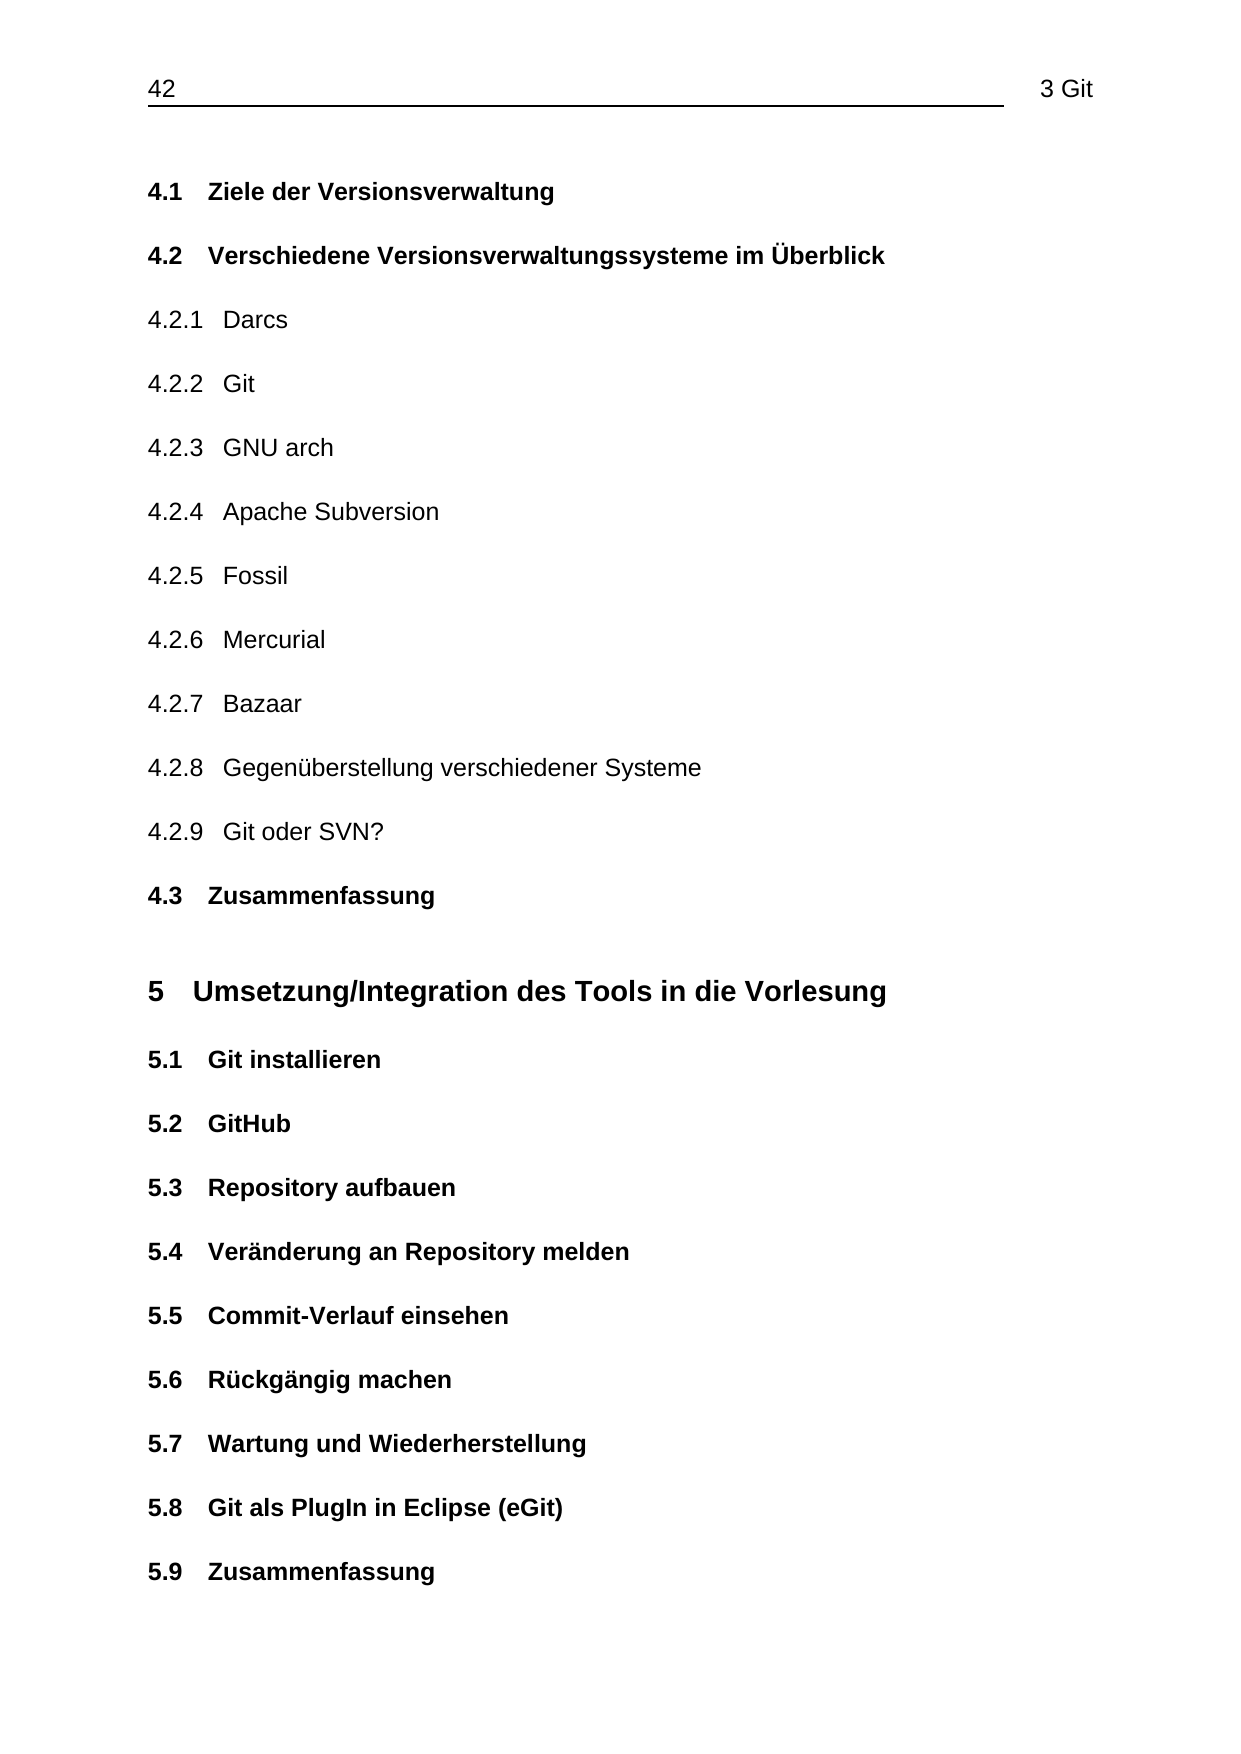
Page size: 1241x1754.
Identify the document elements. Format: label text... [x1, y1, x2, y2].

subtitle Mercurial [148, 625, 1004, 654]
subtitle Darcs [148, 305, 1004, 334]
subtitle Rückgängig machen [148, 1365, 1004, 1393]
subtitle Git oder SVN? [148, 817, 1004, 846]
subtitle Zusammenfassung [148, 881, 1004, 909]
subtitle Repository aufbauen [148, 1173, 1004, 1202]
subtitle Git als PlugIn in Eclipse (eGit) [148, 1493, 1004, 1521]
subtitle Bazaar [148, 689, 1004, 718]
subtitle GNU arch [148, 433, 1004, 462]
subtitle Apache Subversion [148, 497, 1004, 526]
subtitle Veränderung an Repository melden [148, 1237, 1004, 1266]
subtitle Gegenüberstellung verschiedener Systeme [148, 753, 1004, 782]
subtitle Ziele der Versionsverwaltung [148, 177, 1004, 206]
subtitle Zusammenfassung [148, 1557, 1004, 1585]
subtitle Umsetzung/Integration des Tools in die Vorlesung [148, 974, 1004, 1007]
subtitle Wartung und Wiederherstellung [148, 1429, 1004, 1457]
subtitle Git installieren [148, 1045, 1004, 1074]
subtitle Commit-Verlauf einsehen [148, 1301, 1004, 1329]
subtitle Git [148, 369, 1004, 398]
subtitle Verschiedene Versionsverwaltungssysteme im Überblick [148, 241, 1004, 270]
subtitle GitHub [148, 1109, 1004, 1138]
subtitle Fossil [148, 561, 1004, 590]
